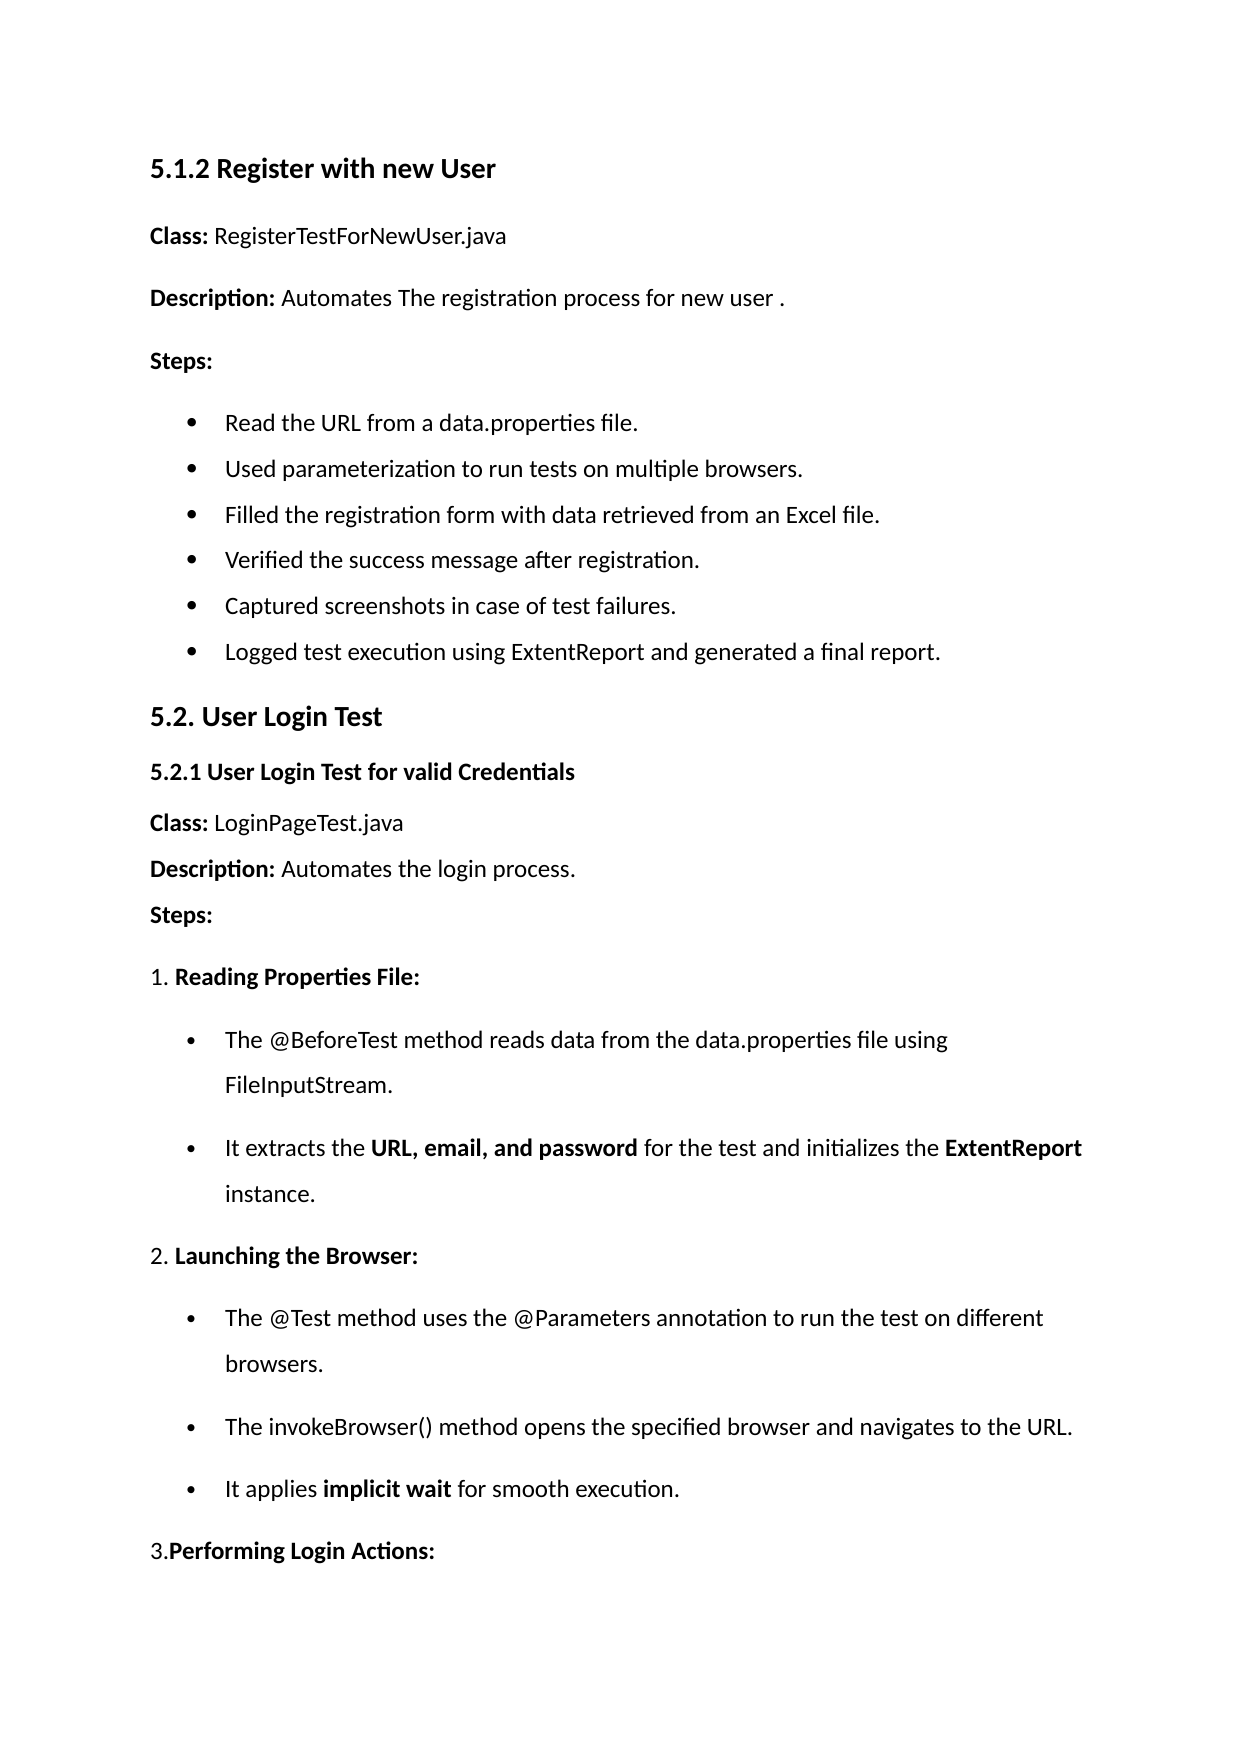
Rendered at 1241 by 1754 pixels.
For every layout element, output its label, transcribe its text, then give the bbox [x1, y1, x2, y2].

list Logged test execution using ExtentReport and generated a final report. [187, 636, 1090, 666]
text Class: LoginPageTest.java Description: Automates the login process. Steps: [150, 808, 1090, 929]
list The invokeBrowser() method opens the specified browser and navigates to the URL. [187, 1411, 1090, 1441]
text Class: RegisterTestForNewUser.java [150, 220, 1090, 251]
list It extracts the URL, email, and password for the test and initializes the ExtentReport instance. [187, 1132, 1090, 1208]
list The @Test method uses the @Parameters annotation to run the test on different browsers. [187, 1302, 1090, 1379]
list It applies implicit wait for smooth execution. [187, 1473, 1090, 1503]
list Used parameterization to run tests on multiple browsers. [187, 453, 1090, 483]
text Description: Automates The registration process for new user . [150, 282, 1090, 313]
list Captured screenshots in case of test failures. [187, 590, 1090, 621]
list The @BeforeTest method reads data from the data.properties file using FileInputStream. [187, 1024, 1090, 1100]
text 2. Launching the Browser: [150, 1240, 1090, 1271]
list Filled the registration form with data retrieved from an Excel file. [187, 499, 1090, 529]
text 5.2. User Login Test [150, 698, 1090, 734]
text 3.Performing Login Actions: [150, 1535, 1090, 1566]
list Read the URL from a data.properties file. [187, 407, 1090, 438]
list Verified the success message after registration. [187, 544, 1090, 575]
text 5.2.1 User Login Test for valid Credentials [150, 756, 1090, 786]
text Steps: [150, 345, 1090, 375]
text 1. Reading Properties File: [150, 961, 1090, 992]
text 5.1.2 Register with new User [150, 150, 1090, 186]
